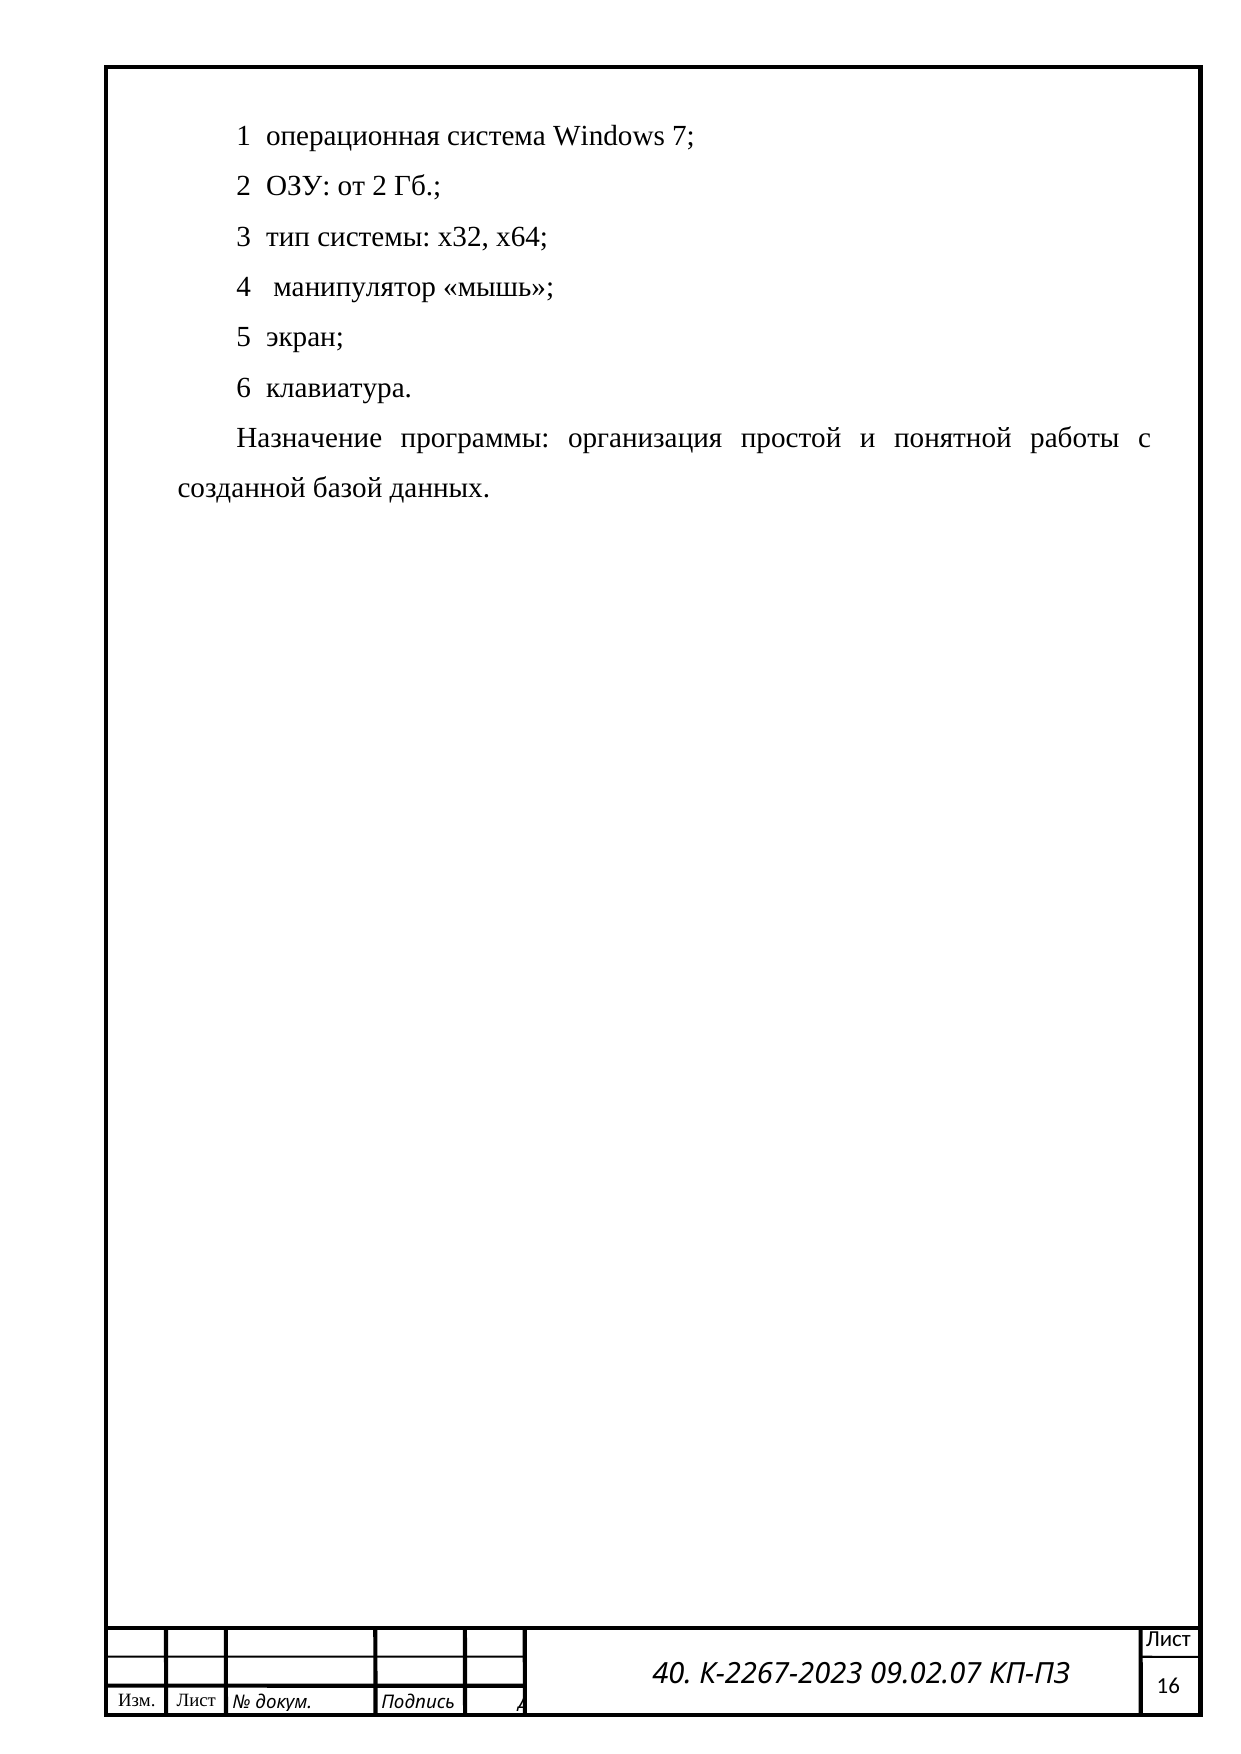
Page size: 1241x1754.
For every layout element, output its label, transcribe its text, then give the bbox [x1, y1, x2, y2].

list манипулятор «мышь»; [177, 269, 1152, 303]
list клавиатура. [177, 370, 1152, 403]
list тип системы: x32, x64; [177, 219, 1152, 252]
list операционная система Windows 7; [177, 118, 1152, 152]
list экран; [177, 319, 1152, 353]
list ОЗУ: от 2 Гб.; [177, 168, 1152, 202]
text Назначение программы: организация простой и понятной работы с созданной базой данных. [177, 420, 1152, 504]
